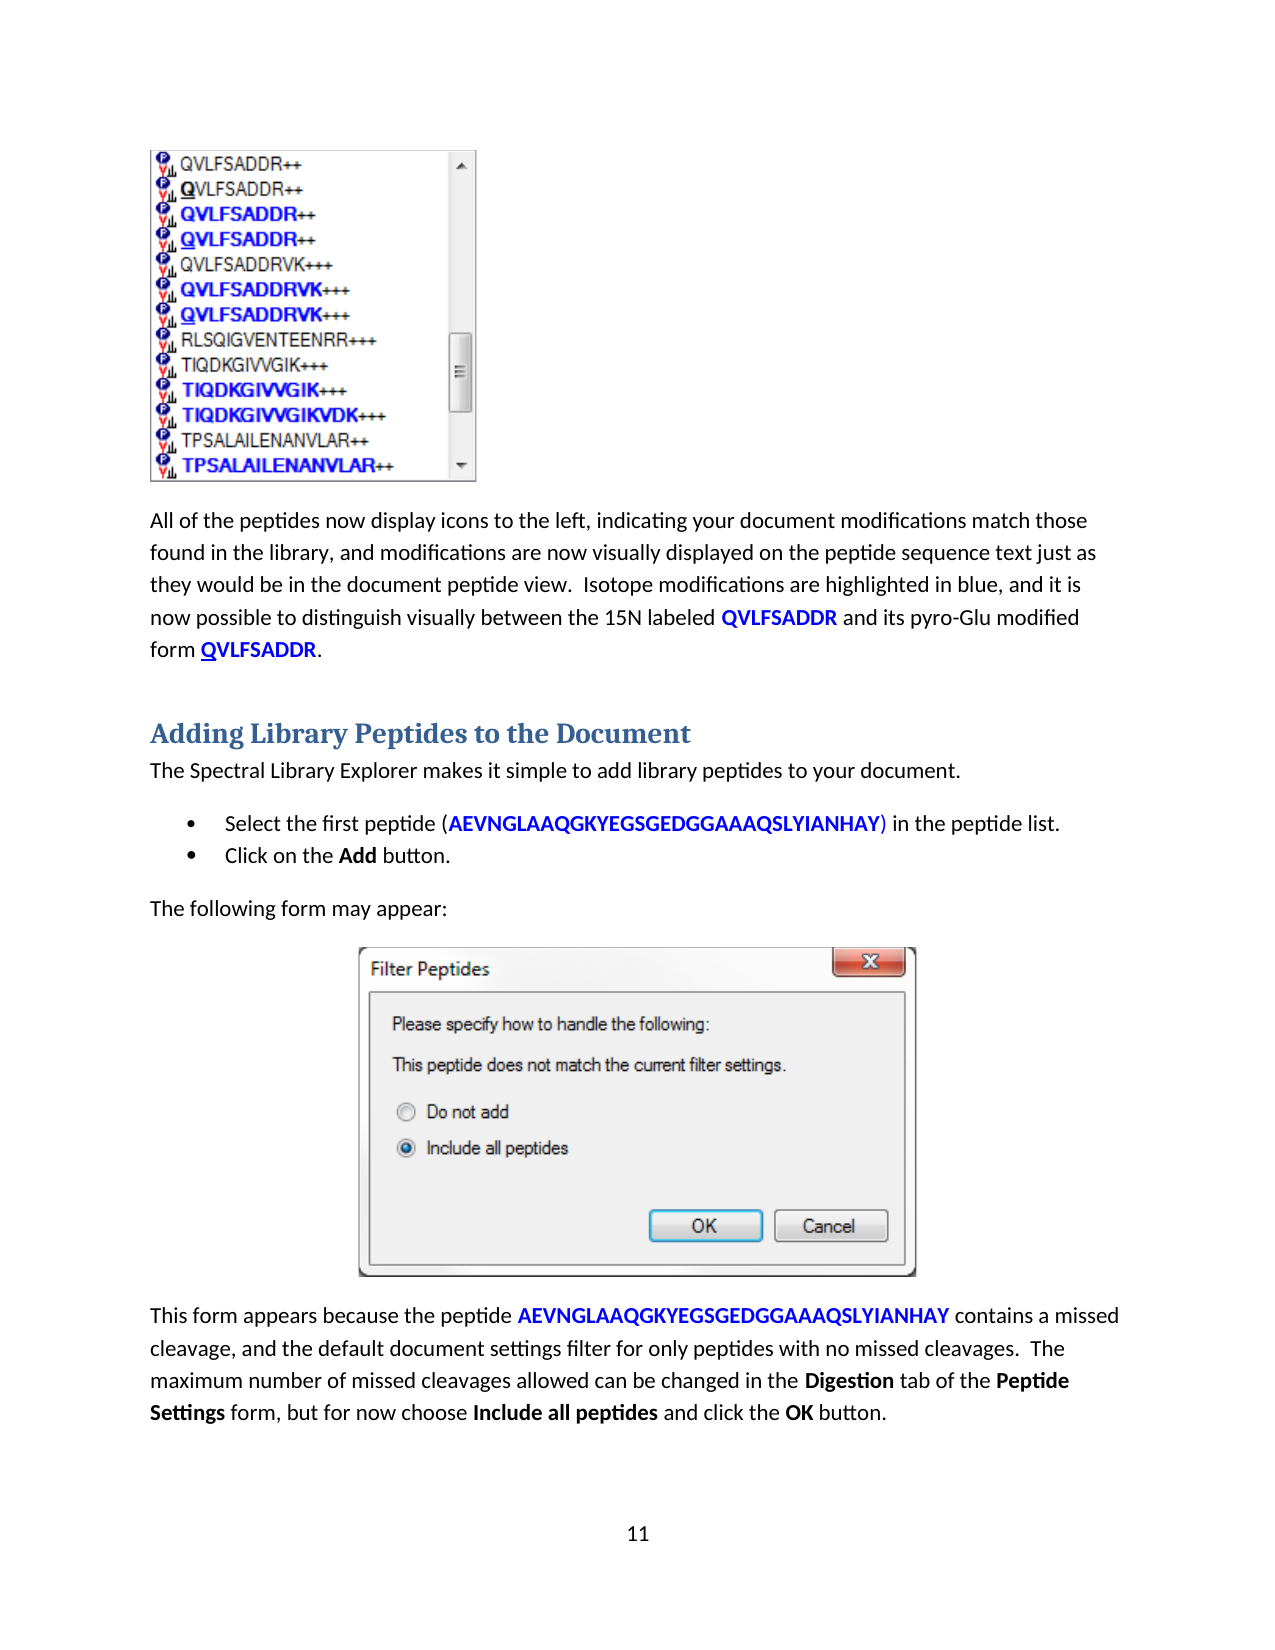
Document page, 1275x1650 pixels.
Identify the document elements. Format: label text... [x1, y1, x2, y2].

picture [150, 150, 477, 482]
picture [358, 947, 917, 1277]
list Select the first peptide (AEVNGLAAQGKYEGSGEDGGAAAQSLYIANHAY) in the peptide list. [187, 809, 1125, 837]
text The following form may appear: [150, 894, 1125, 922]
subtitle Adding Library Peptides to the Document [150, 717, 1125, 751]
text The Spectral Library Explorer makes it simple to add library peptides to your document. [150, 756, 1125, 784]
list Click on the Add button. [187, 841, 1125, 869]
text This form appears because the peptide AEVNGLAAQGKYEGSGEDGGAAAQSLYIANHAY contains a missed cleavage, and the default document settings filter for only peptides with no missed cleavages. The maximum number of missed cleavages allowed can be changed in the Digestion tab of the Peptide Settings form, but for now choose Include all peptides and click the OK button. [150, 1302, 1125, 1426]
text All of the peptides now display icons to the left, indicating your document modifications match those found in the library, and modifications are now visually displayed on the peptide sequence text just as they would be in the document peptide view. Isotope modifications are highlighted in blue, and it is now possible to distinguish visually between the 15N labeled QVLFSADDR and its pyro-Glu modified form QVLFSADDR. [150, 506, 1125, 663]
